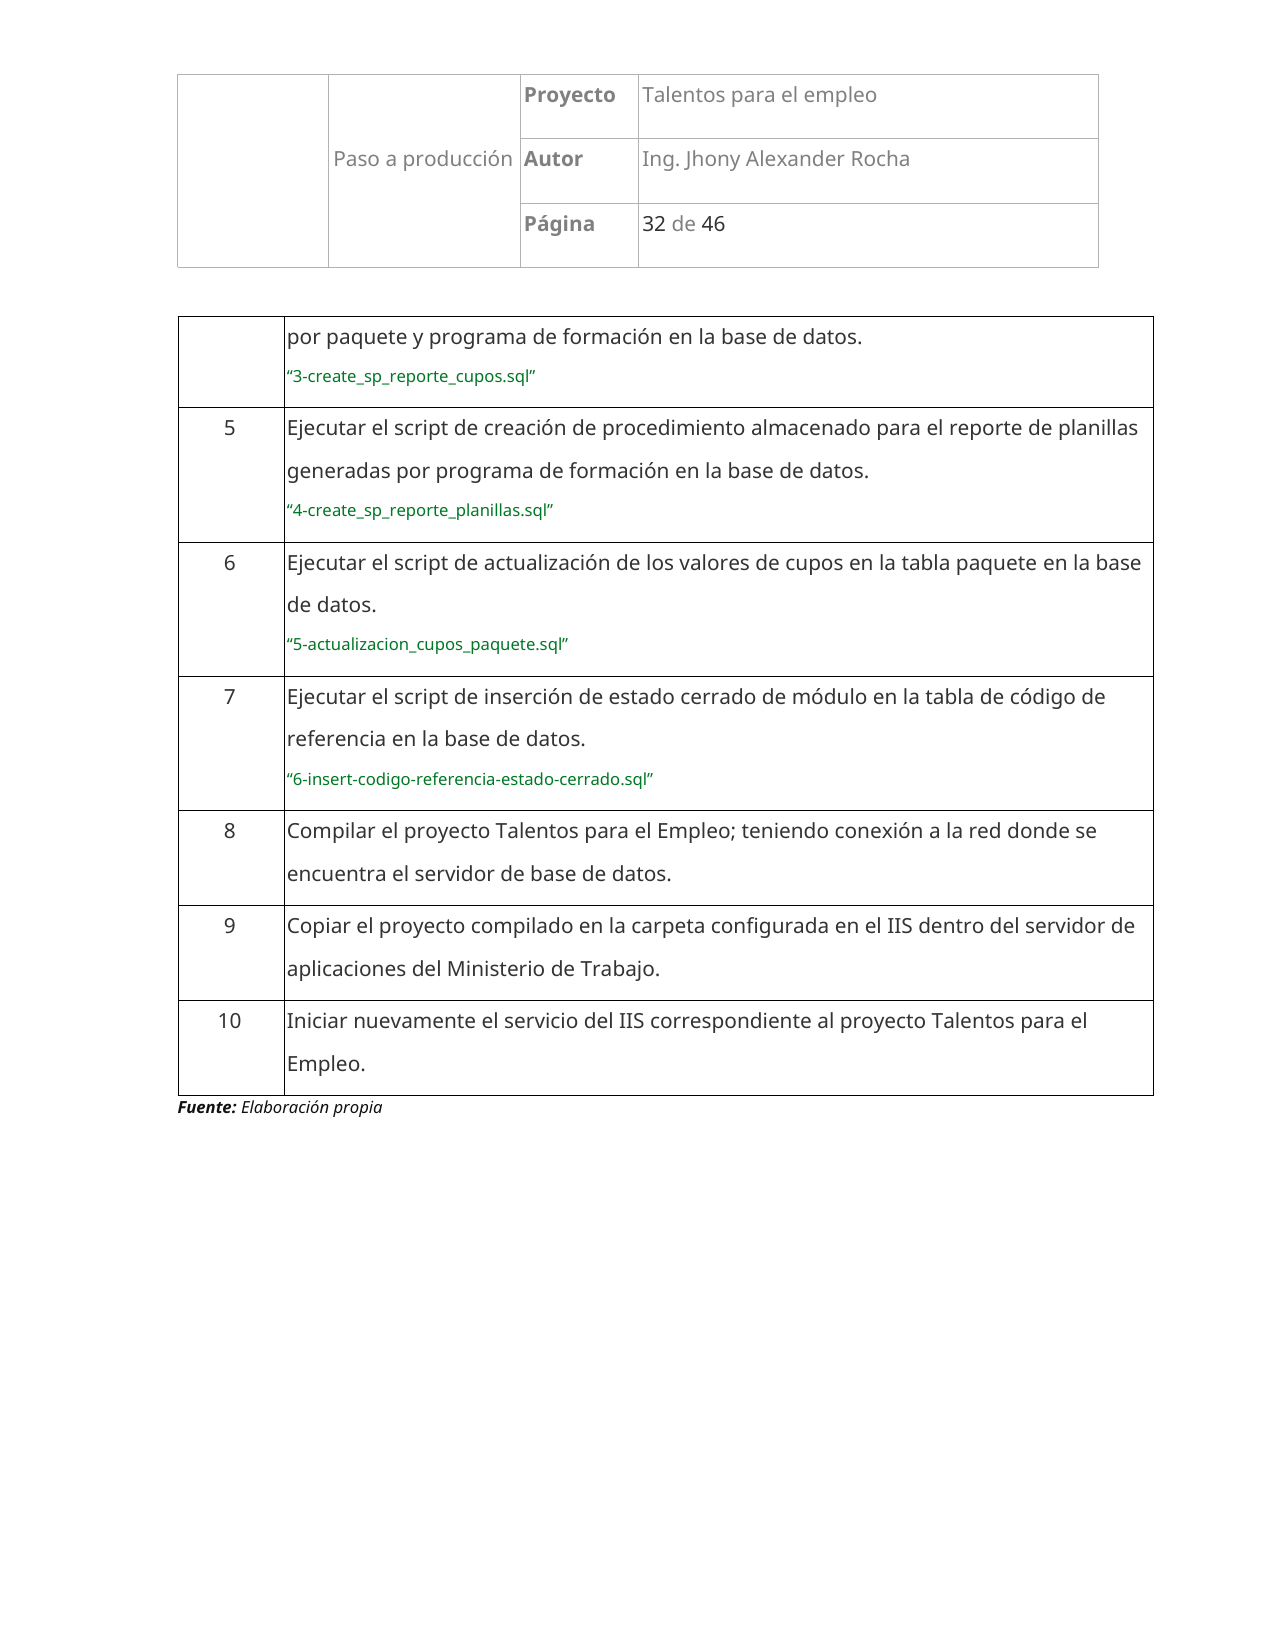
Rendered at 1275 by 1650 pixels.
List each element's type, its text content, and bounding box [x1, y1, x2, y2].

table_cell 8 [179, 811, 284, 905]
table_cell Ejecutar el script de inserción de estado cerrado de módulo en la tabla de código de referencia en la base de datos. “6-insert-codigo-referencia-estado-cerrado.sql” [285, 677, 1153, 810]
table_cell Compilar el proyecto Talentos para el Empleo; teniendo conexión a la red donde se encuentra el servidor de base de datos. [285, 811, 1153, 905]
text Fuente: Elaboración propia [177, 1096, 1098, 1118]
table_cell 9 [179, 906, 284, 1000]
table_cell 10 [179, 1001, 284, 1095]
table_cell Ejecutar el script de creación de procedimiento almacenado para el reporte de planillas generadas por programa de formación en la base de datos. “4-create_sp_reporte_planillas.sql” [285, 408, 1153, 541]
table_cell Iniciar nuevamente el servicio del IIS correspondiente al proyecto Talentos para el Empleo. [285, 1001, 1153, 1095]
table_cell 6 [179, 543, 284, 676]
table_cell 5 [179, 408, 284, 541]
table_cell Ejecutar el script de actualización de los valores de cupos en la tabla paquete en la base de datos. “5-actualizacion_cupos_paquete.sql” [285, 543, 1153, 676]
table_cell Copiar el proyecto compilado en la carpeta configurada en el IIS dentro del servidor de aplicaciones del Ministerio de Trabajo. [285, 906, 1153, 1000]
table_cell 4 [179, 317, 284, 407]
table_cell 7 [179, 677, 284, 810]
